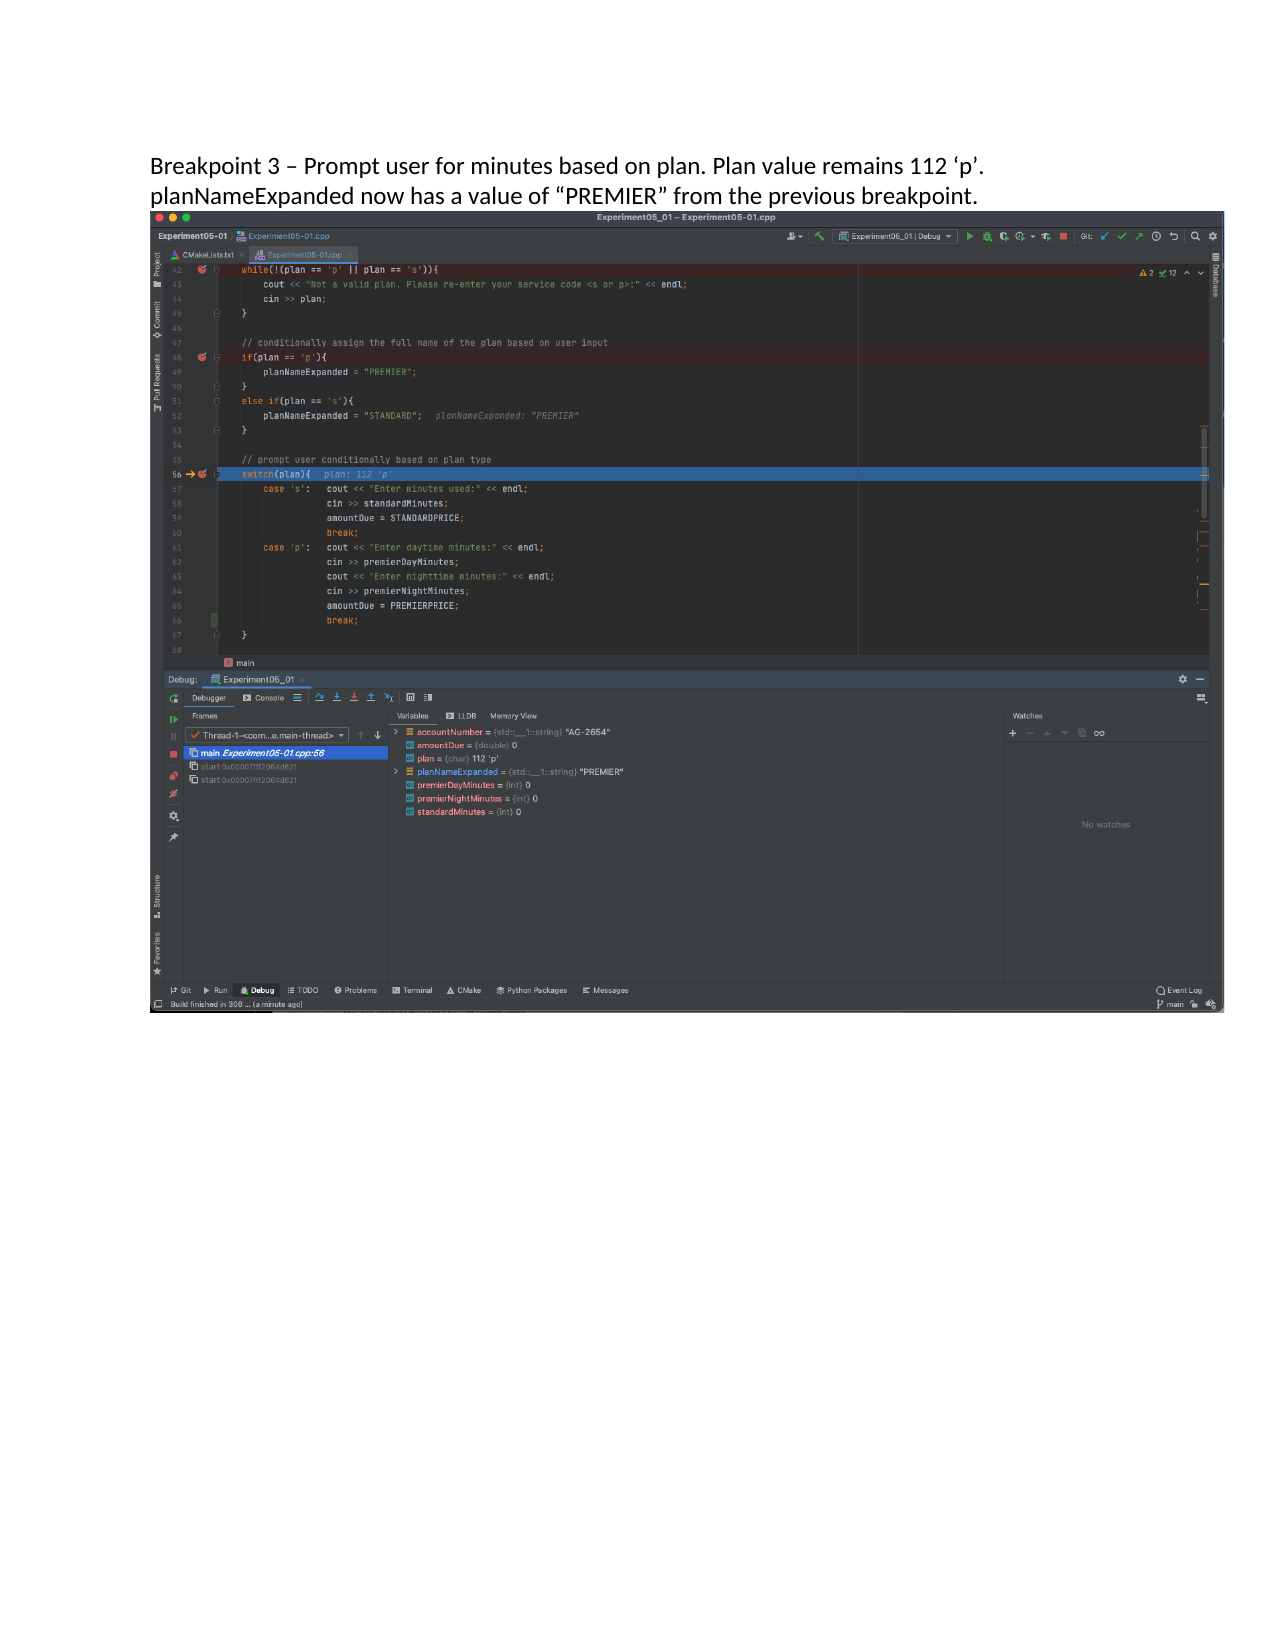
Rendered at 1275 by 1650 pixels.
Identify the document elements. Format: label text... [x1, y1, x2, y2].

text Breakpoint 3 – Prompt user for minutes based on plan. Plan value remains 112 ‘p’. planNameExpanded now has a value of “PREMIER” from the previous breakpoint. [150, 150, 1125, 211]
picture [150, 211, 1225, 1013]
